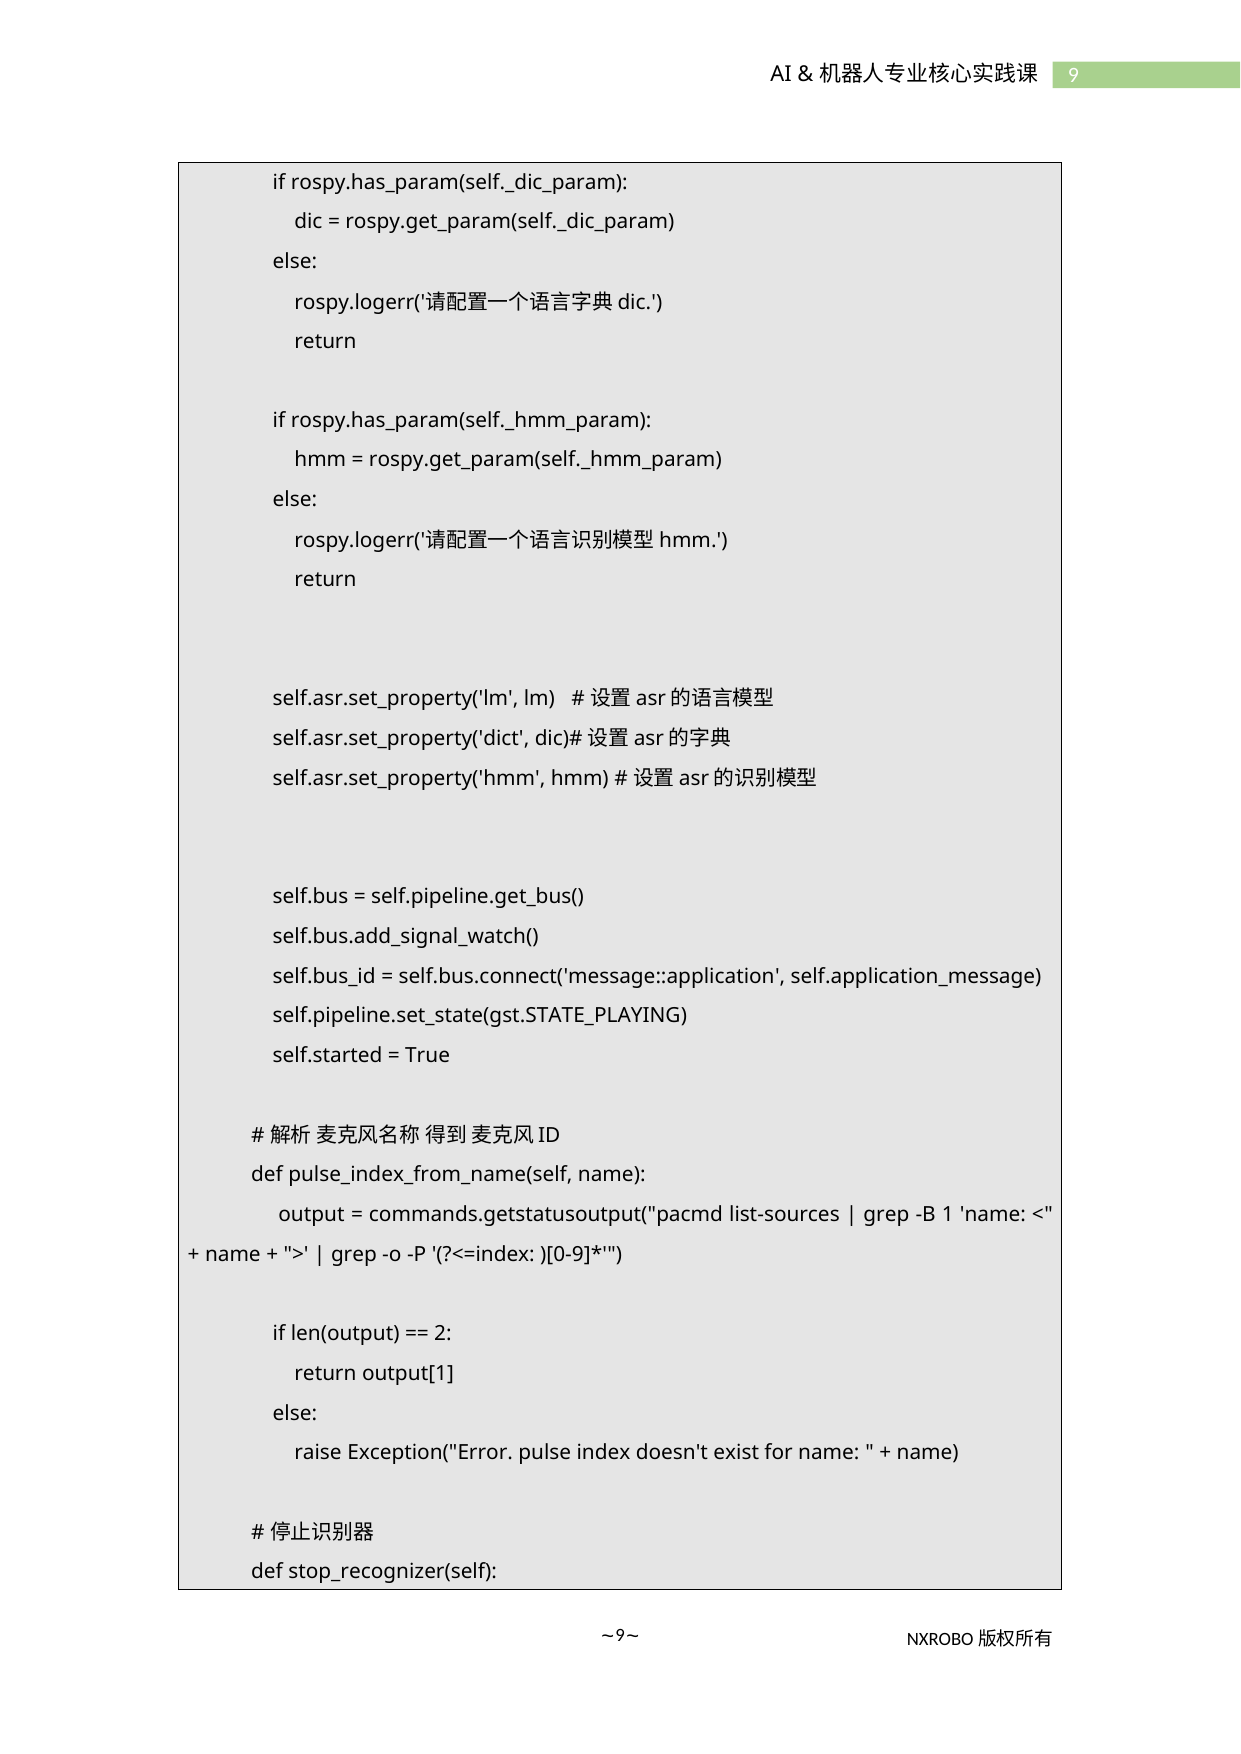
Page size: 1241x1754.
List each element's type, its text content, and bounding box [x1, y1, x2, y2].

text if rospy.has_param(self._dic_param): [179, 163, 1061, 198]
text def pulse_index_from_name(self, name): [179, 1154, 1061, 1190]
text # 解析 麦克风名称 得到 麦克风ID [179, 1114, 1061, 1150]
text output = commands.getstatusoutput("pacmd list-sources | grep -B 1 'name: <" + name + ">' | grep -o -P '(?<=index: )[0-9]*'") [179, 1194, 1061, 1270]
text self.pipeline.set_state(gst.STATE_PLAYING) [179, 995, 1061, 1031]
text self.bus.add_signal_watch() [179, 916, 1061, 952]
text dic = rospy.get_param(self._dic_param) [179, 202, 1061, 237]
text hmm = rospy.get_param(self._hmm_param) [179, 439, 1061, 475]
text return output[1] [179, 1353, 1061, 1389]
text raise Exception("Error. pulse index doesn't exist for name: " + name) [179, 1432, 1061, 1468]
text rospy.logerr('请配置一个语言识别模型 hmm.') [179, 519, 1061, 554]
text def stop_recognizer(self): [179, 1551, 1061, 1589]
text self.bus = self.pipeline.get_bus() [179, 877, 1061, 912]
text self.asr.set_property('lm', lm) # 设置asr的语言模型 [179, 677, 1061, 713]
text rospy.logerr('请配置一个语言字典 dic.') [179, 281, 1061, 316]
text else: [179, 1393, 1061, 1428]
text if len(output) == 2: [179, 1313, 1061, 1349]
text if rospy.has_param(self._hmm_param): [179, 400, 1061, 436]
text self.bus_id = self.bus.connect('message::application', self.application_message) [179, 956, 1061, 991]
text self.started = True [179, 1035, 1061, 1071]
text return [179, 559, 1061, 594]
text # 停止识别器 [179, 1511, 1061, 1547]
text else: [179, 241, 1061, 277]
text self.asr.set_property('hmm', hmm) # 设置asr的识别模型 [179, 757, 1061, 793]
text self.asr.set_property('dict', dic)# 设置asr的字典 [179, 717, 1061, 753]
text else: [179, 479, 1061, 515]
text return [179, 321, 1061, 356]
